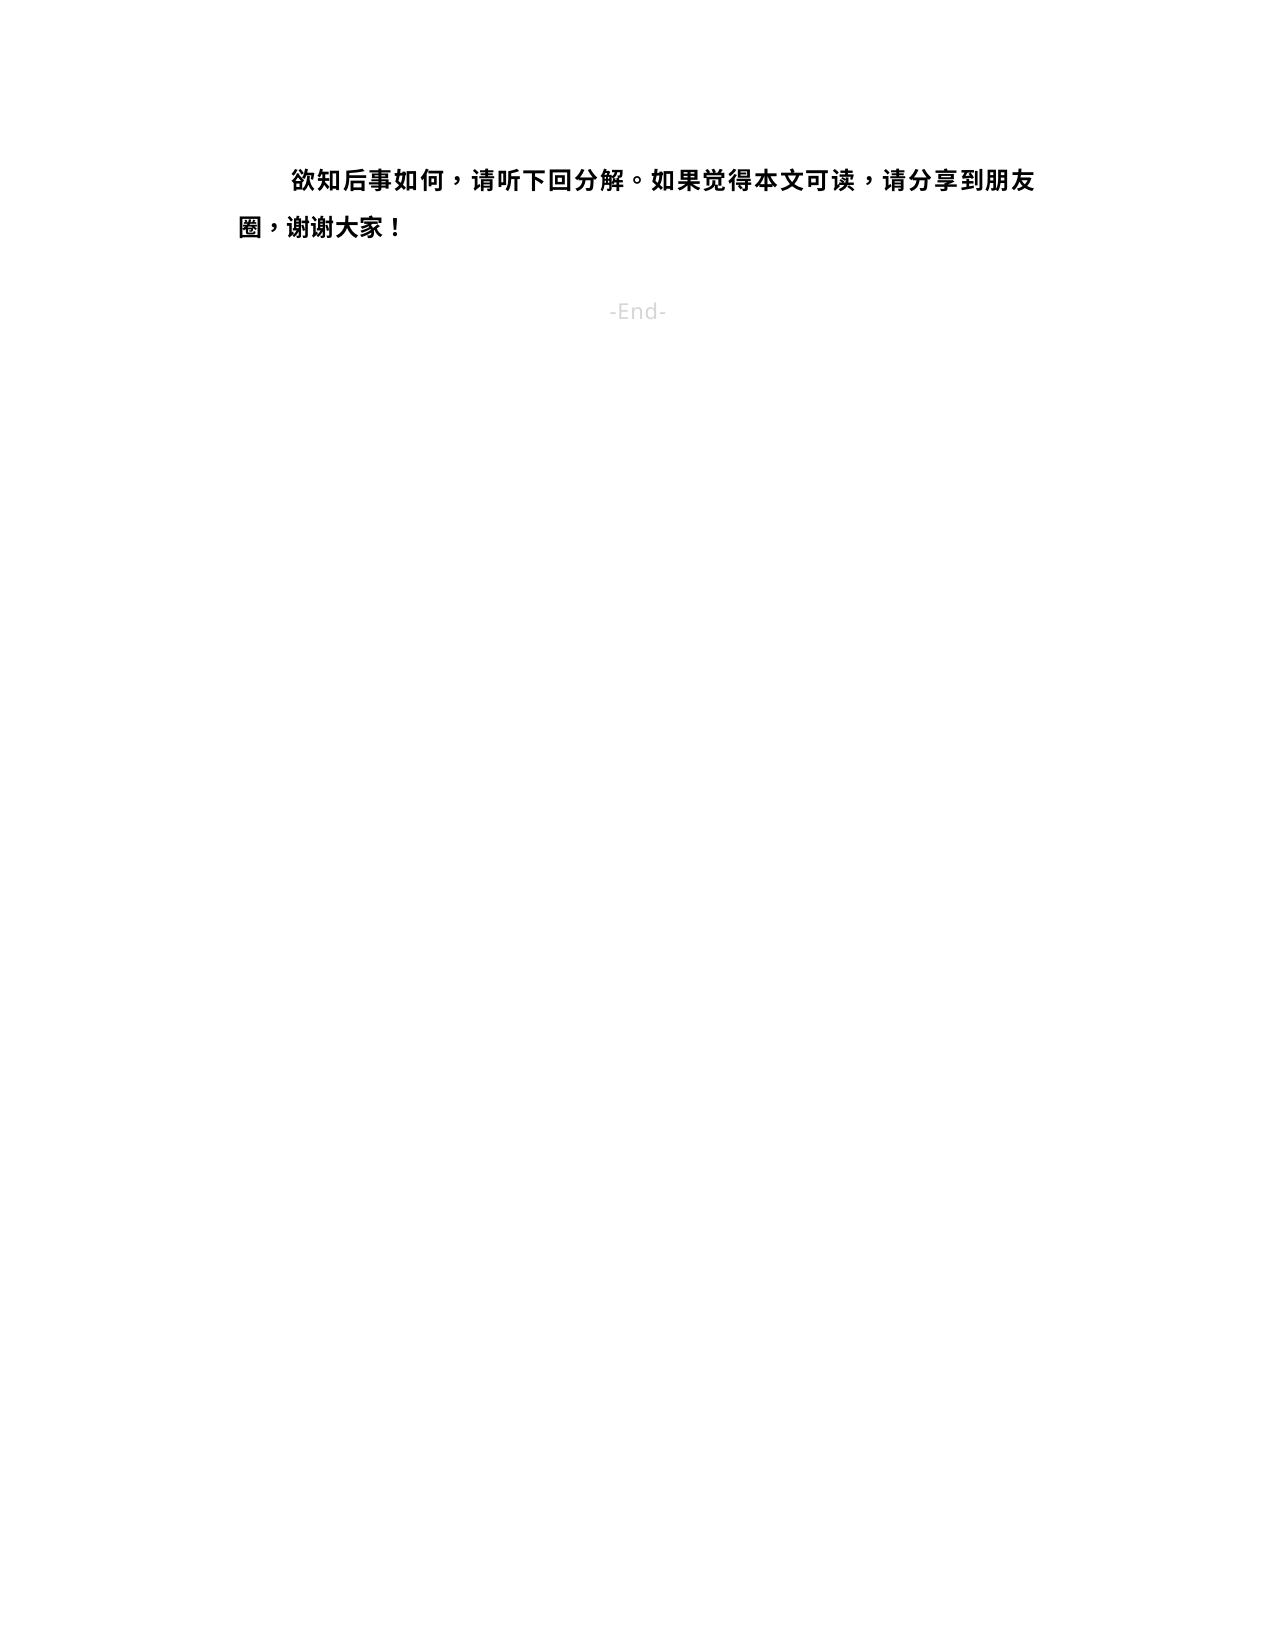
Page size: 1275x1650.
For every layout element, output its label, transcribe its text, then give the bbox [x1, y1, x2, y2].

text -End- [212, 286, 1062, 326]
text 欲知后事如何，请听下回分解。如果觉得本文可读，请分享到朋友圈，谢谢大家！ [226, 150, 1049, 243]
